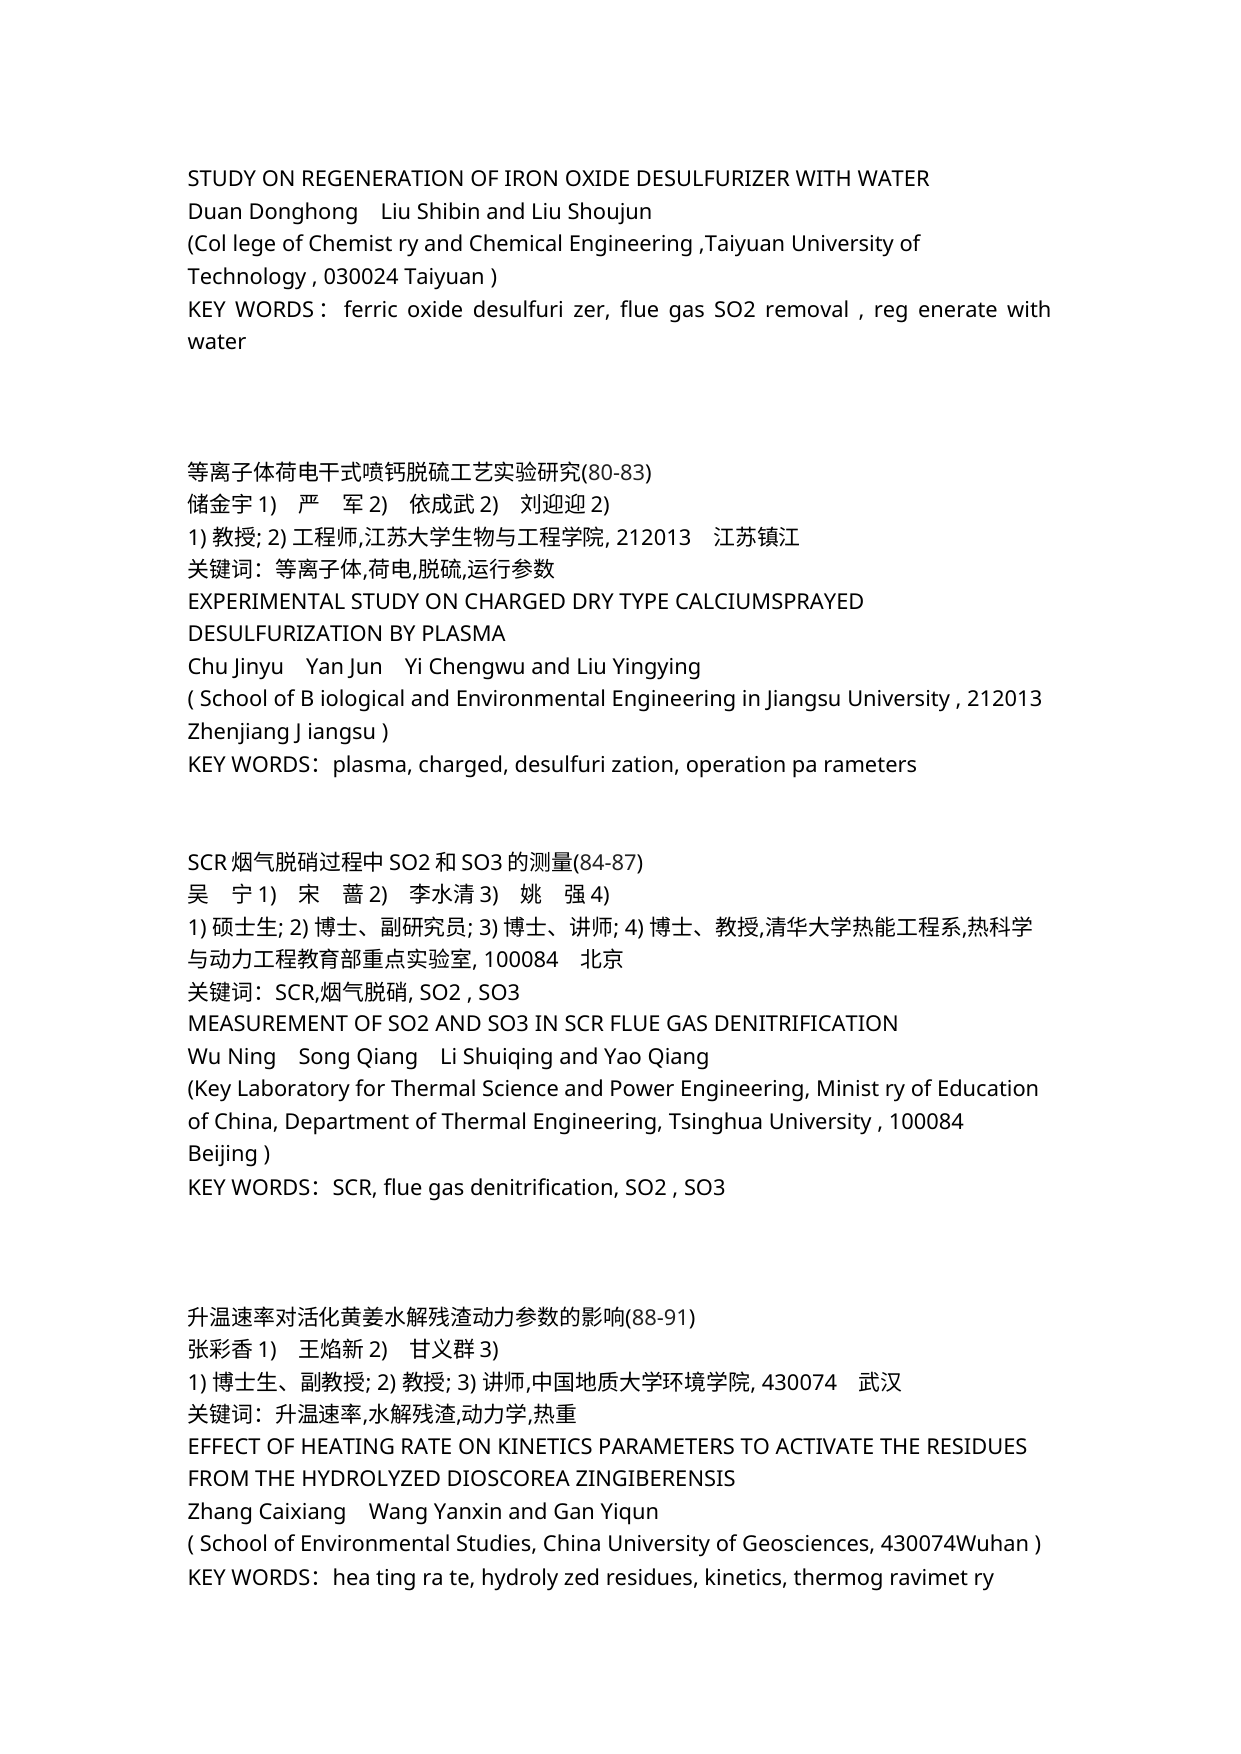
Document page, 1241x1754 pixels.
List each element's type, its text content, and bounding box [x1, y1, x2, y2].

text 关键词：SCR,烟气脱硝, SO2 , SO3 [187, 974, 1053, 1007]
text 升温速率对活化黄姜水解残渣动力参数的影响(88-91) [187, 1299, 1053, 1332]
text ( School of B iological and Environmental Engineering in Jiangsu University , 212013 Zhenjiang J iangsu ) [187, 682, 1053, 747]
text 张彩香1) 王焰新2) 甘义群3) [187, 1332, 1053, 1364]
text 关键词：升温速率,水解残渣,动力学,热重 [187, 1397, 1053, 1429]
text 储金宇1) 严 军2) 依成武2) 刘迎迎2) [187, 487, 1053, 519]
text KEY WORDS：ferric oxide desulfuri zer, flue gas SO2 removal , reg enerate with water [187, 292, 1053, 357]
text KEY WORDS：plasma, charged, desulfuri zation, operation pa rameters [187, 747, 1053, 779]
text ( School of Environmental Studies, China University of Geosciences, 430074Wuhan ) [187, 1527, 1053, 1559]
text KEY WORDS：SCR, flue gas denitrification, SO2 , SO3 [187, 1169, 1053, 1202]
text 1) 博士生、副教授; 2) 教授; 3) 讲师,中国地质大学环境学院, 430074 武汉 [187, 1364, 1053, 1397]
text 等离子体荷电干式喷钙脱硫工艺实验研究(80-83) [187, 454, 1053, 487]
text SCR烟气脱硝过程中SO2和SO3的测量(84-87) [187, 844, 1053, 877]
text 关键词：等离子体,荷电,脱硫,运行参数 [187, 552, 1053, 584]
text Zhang Caixiang Wang Yanxin and Gan Yiqun [187, 1494, 1053, 1527]
text Duan Donghong Liu Shibin and Liu Shoujun [187, 194, 1053, 227]
text 吴 宁1) 宋 蔷2) 李水清3) 姚 强4) [187, 877, 1053, 909]
text STUDY ON REGENERATION OF IRON OXIDE DESULFURIZER WITH WATER [187, 162, 1053, 194]
text Chu Jinyu Yan Jun Yi Chengwu and Liu Yingying [187, 649, 1053, 682]
text 1) 教授; 2) 工程师,江苏大学生物与工程学院, 212013 江苏镇江 [187, 519, 1053, 552]
text (Key Laboratory for Thermal Science and Power Engineering, Minist ry of Education of China, Department of Thermal Engineering, Tsinghua University , 100084 Beijing ) [187, 1072, 1053, 1169]
text EXPERIMENTAL STUDY ON CHARGED DRY TYPE CALCIUMSPRAYED DESULFURIZATION BY PLASMA [187, 584, 1053, 649]
text (Col lege of Chemist ry and Chemical Engineering ,Taiyuan University of Technology , 030024 Taiyuan ) [187, 227, 1053, 292]
text 1) 硕士生; 2) 博士、副研究员; 3) 博士、讲师; 4) 博士、教授,清华大学热能工程系,热科学与动力工程教育部重点实验室, 100084 北京 [187, 909, 1053, 974]
text EFFECT OF HEATING RATE ON KINETICS PARAMETERS TO ACTIVATE THE RESIDUES FROM THE HYDROLYZED DIOSCOREA ZINGIBERENSIS [187, 1429, 1053, 1494]
text Wu Ning Song Qiang Li Shuiqing and Yao Qiang [187, 1039, 1053, 1072]
text KEY WORDS：hea ting ra te, hydroly zed residues, kinetics, thermog ravimet ry [187, 1559, 1053, 1592]
text MEASUREMENT OF SO2 AND SO3 IN SCR FLUE GAS DENITRIFICATION [187, 1007, 1053, 1039]
